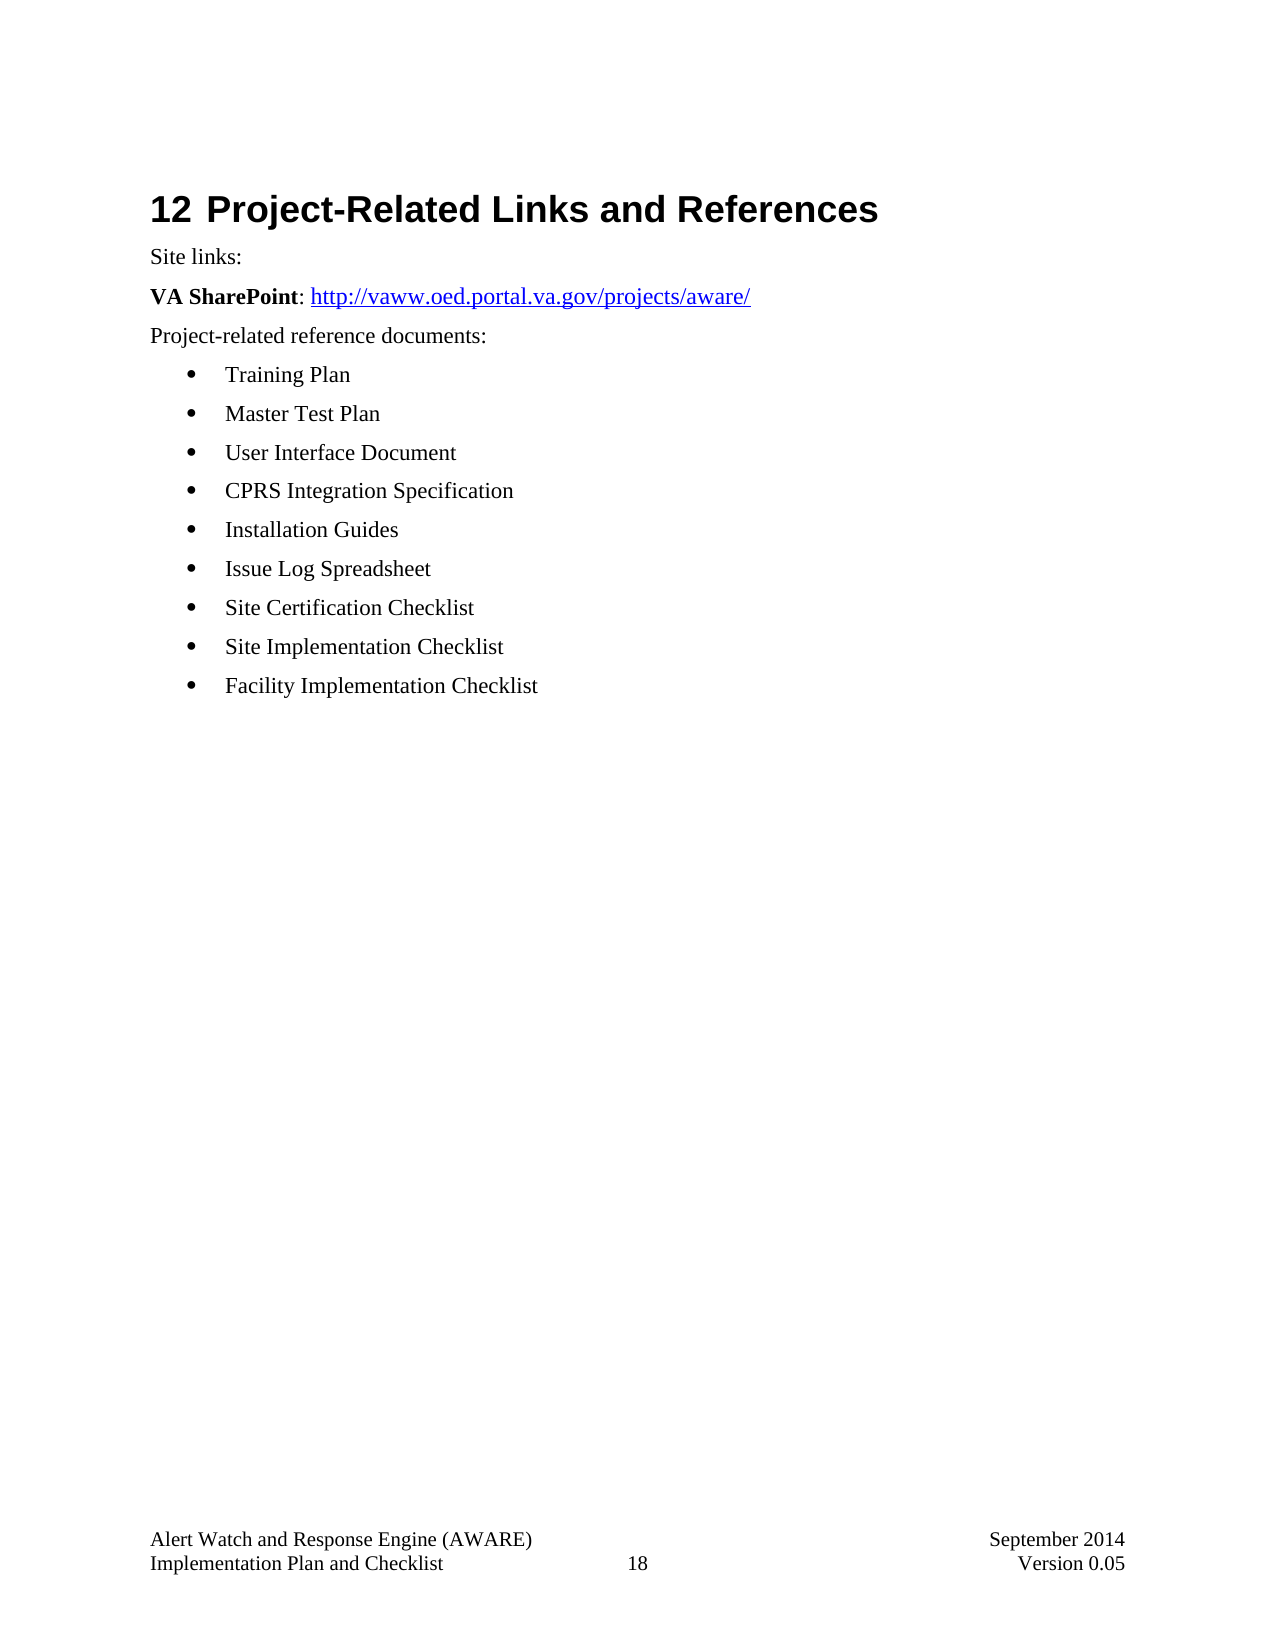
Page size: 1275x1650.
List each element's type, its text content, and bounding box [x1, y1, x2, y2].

list Training Plan [187, 361, 1125, 387]
list Site Certification Checklist [187, 594, 1125, 620]
list Site Implementation Checklist [187, 633, 1125, 659]
text Project-related reference documents: [150, 322, 1125, 348]
list User Interface Document [187, 439, 1125, 465]
subtitle Project-Related Links and References [150, 187, 1125, 231]
text Site links: [150, 243, 1125, 269]
list Master Test Plan [187, 400, 1125, 426]
list Facility Implementation Checklist [187, 672, 1125, 698]
list CPRS Integration Specification [187, 477, 1125, 504]
text VA SharePoint: http://vaww.oed.portal.va.gov/projects/aware/ [150, 282, 1125, 309]
list Issue Log Spreadsheet [187, 555, 1125, 582]
list Installation Guides [187, 516, 1125, 543]
